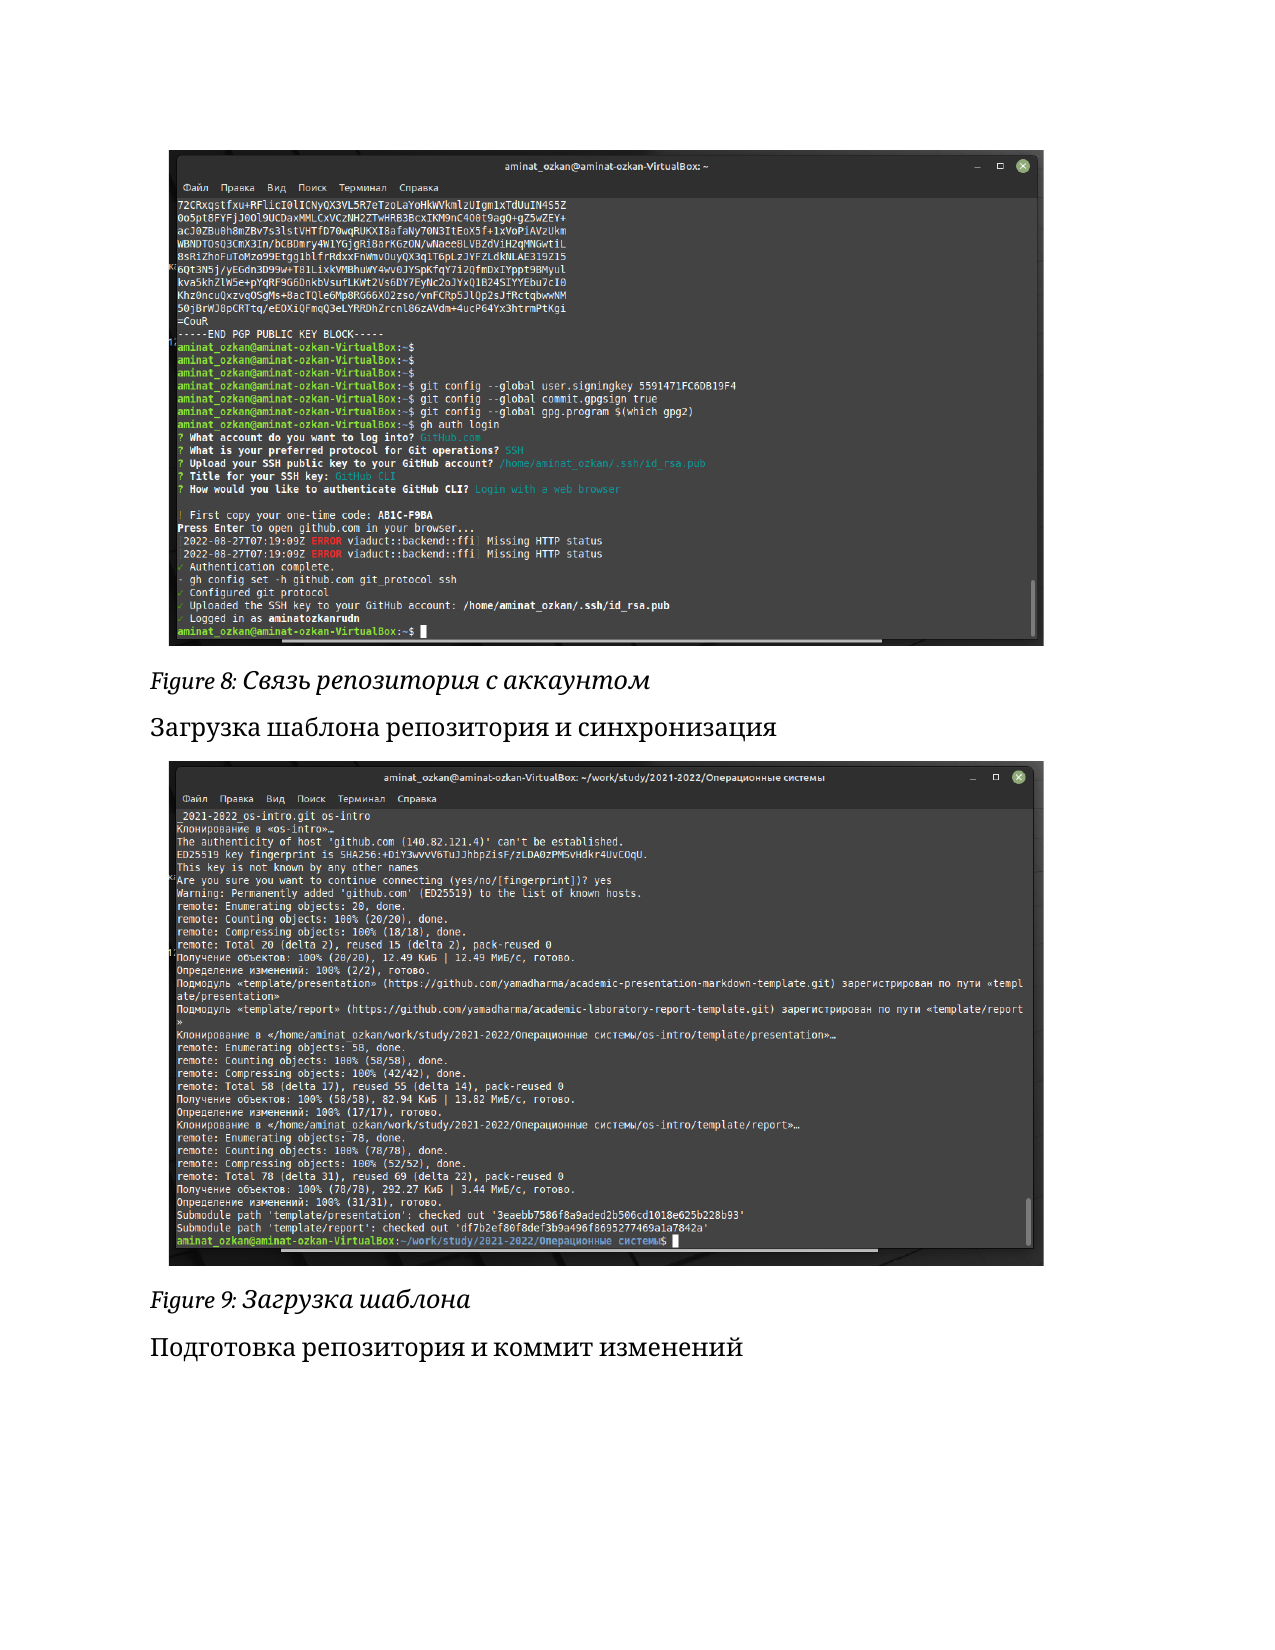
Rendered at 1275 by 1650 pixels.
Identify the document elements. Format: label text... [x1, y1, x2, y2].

text Загрузка шаблона репозитория и синхронизация [150, 714, 1125, 743]
text Figure 9: Загрузка шаблона [150, 1286, 1125, 1315]
picture [168, 761, 1044, 1266]
picture [168, 150, 1044, 646]
text Подготовка репозитория и коммит изменений [150, 1334, 1125, 1362]
text Figure 8: Связь репозитория с аккаунтом [150, 667, 1125, 696]
